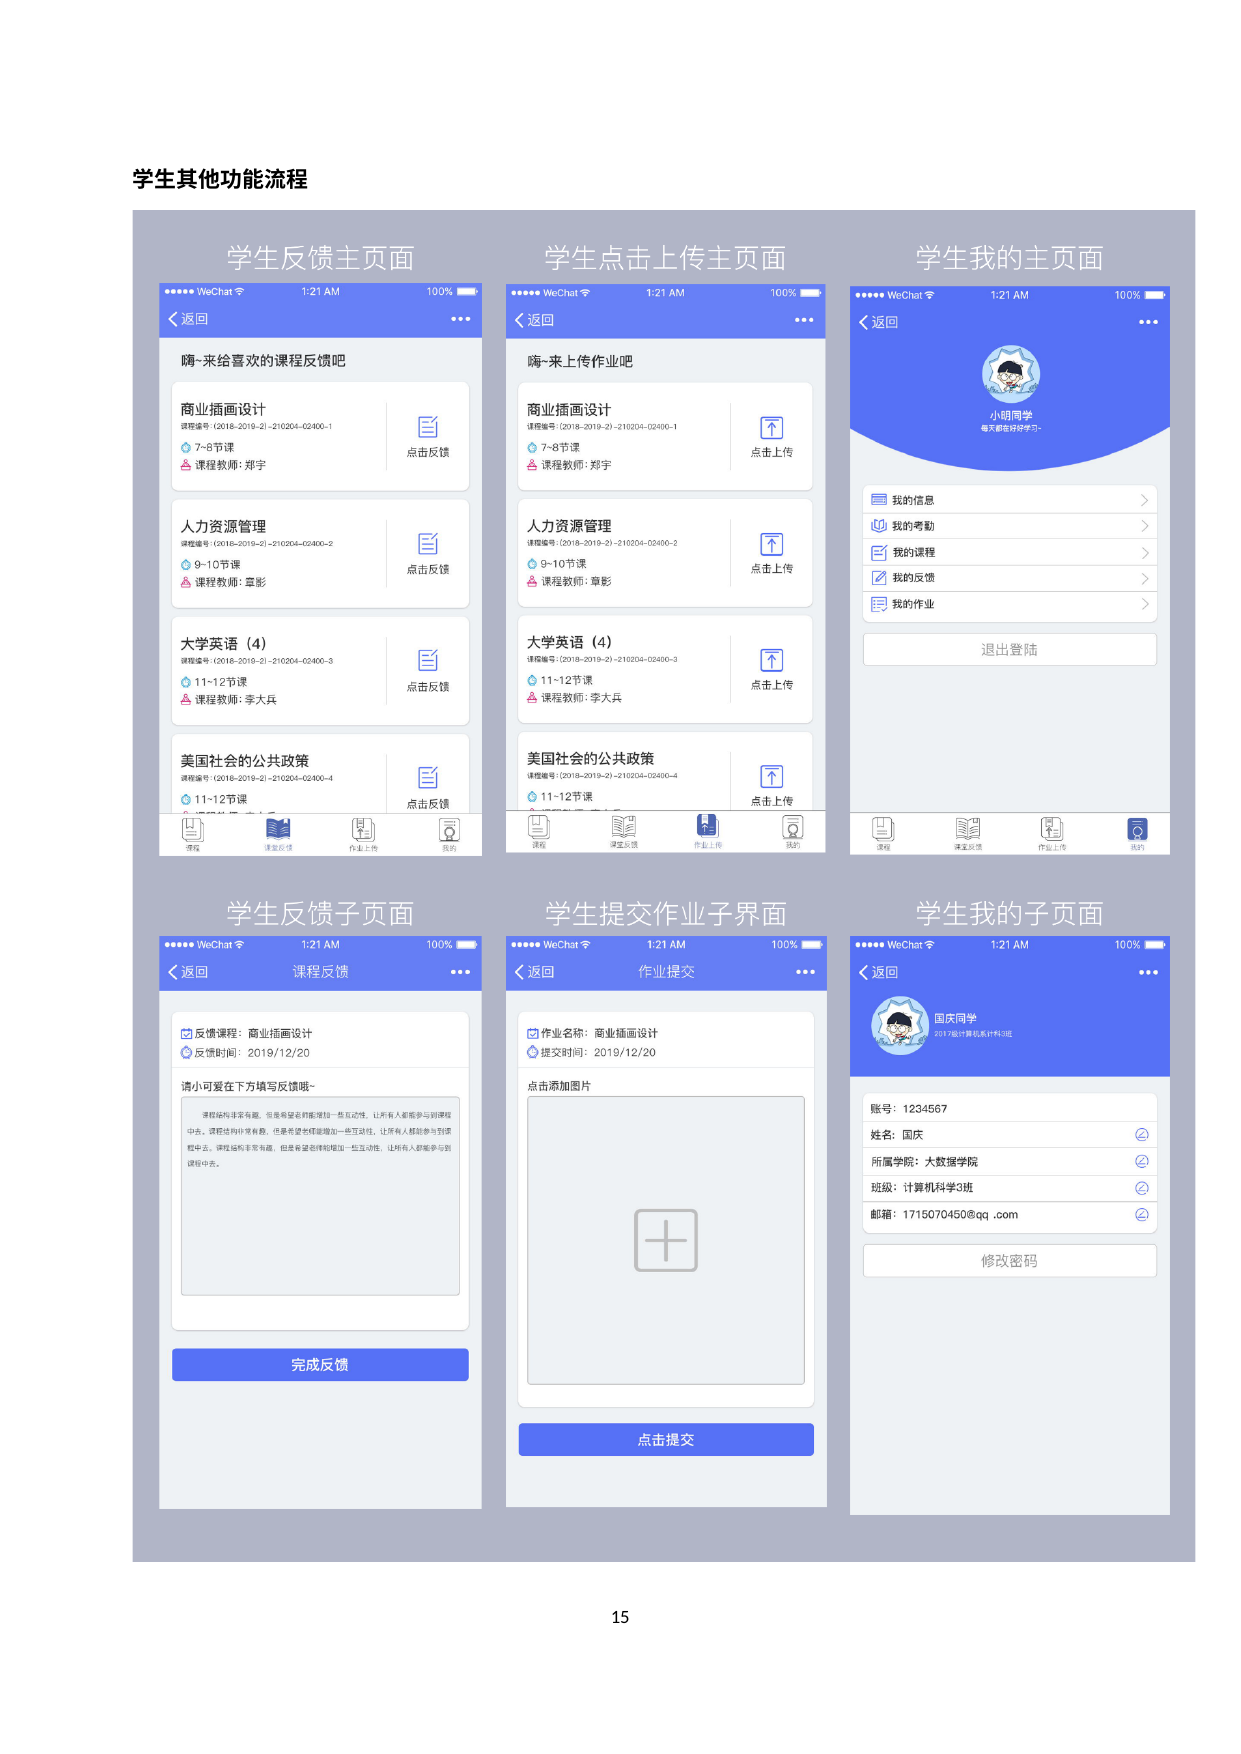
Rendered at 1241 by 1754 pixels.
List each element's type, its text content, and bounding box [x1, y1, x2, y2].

text 学生其他功能流程 [89, 162, 1152, 194]
picture [132, 210, 1196, 1562]
